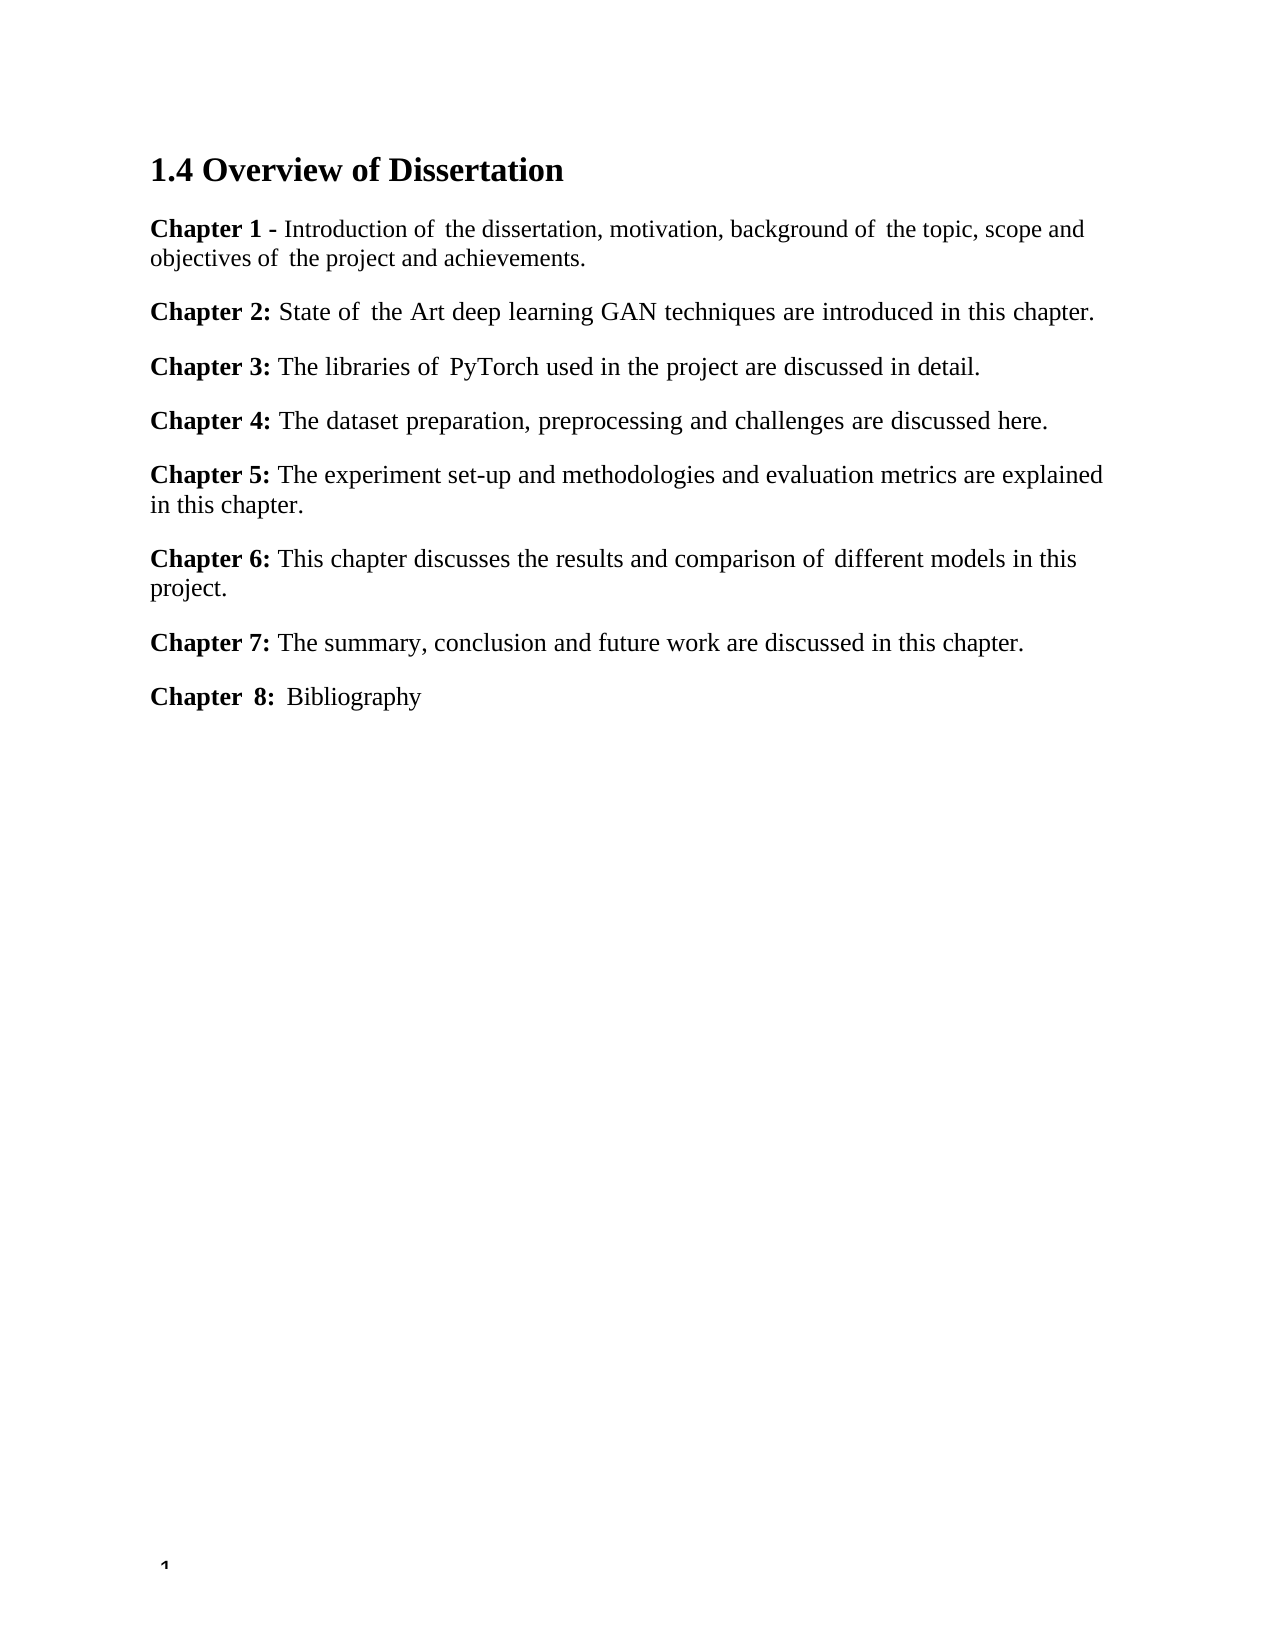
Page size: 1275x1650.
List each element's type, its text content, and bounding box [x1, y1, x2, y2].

text Chapter 2: State of the Art deep learning GAN techniques are introduced in this chapter. [150, 296, 1217, 326]
text Chapter 7: The summary, conclusion and future work are discussed in this chapter. [150, 627, 1217, 657]
text Chapter 1 - Introduction of the dissertation, motivation, background of the topic, scope and objectives of the project and achievements. [150, 213, 1123, 272]
text Chapter 4: The dataset preparation, preprocessing and challenges are discussed here. [150, 405, 1217, 435]
text Chapter 3: The libraries of PyTorch used in the project are discussed in detail. [150, 351, 1217, 381]
subtitle Overview of Dissertation [150, 149, 1217, 188]
text Chapter 8: Bibliography [150, 681, 1217, 711]
text Chapter 5: The experiment set-up and methodologies and evaluation metrics are explained in this chapter. [150, 460, 1119, 519]
text Chapter 6: This chapter discusses the results and comparison of different models in this project. [150, 544, 1123, 602]
